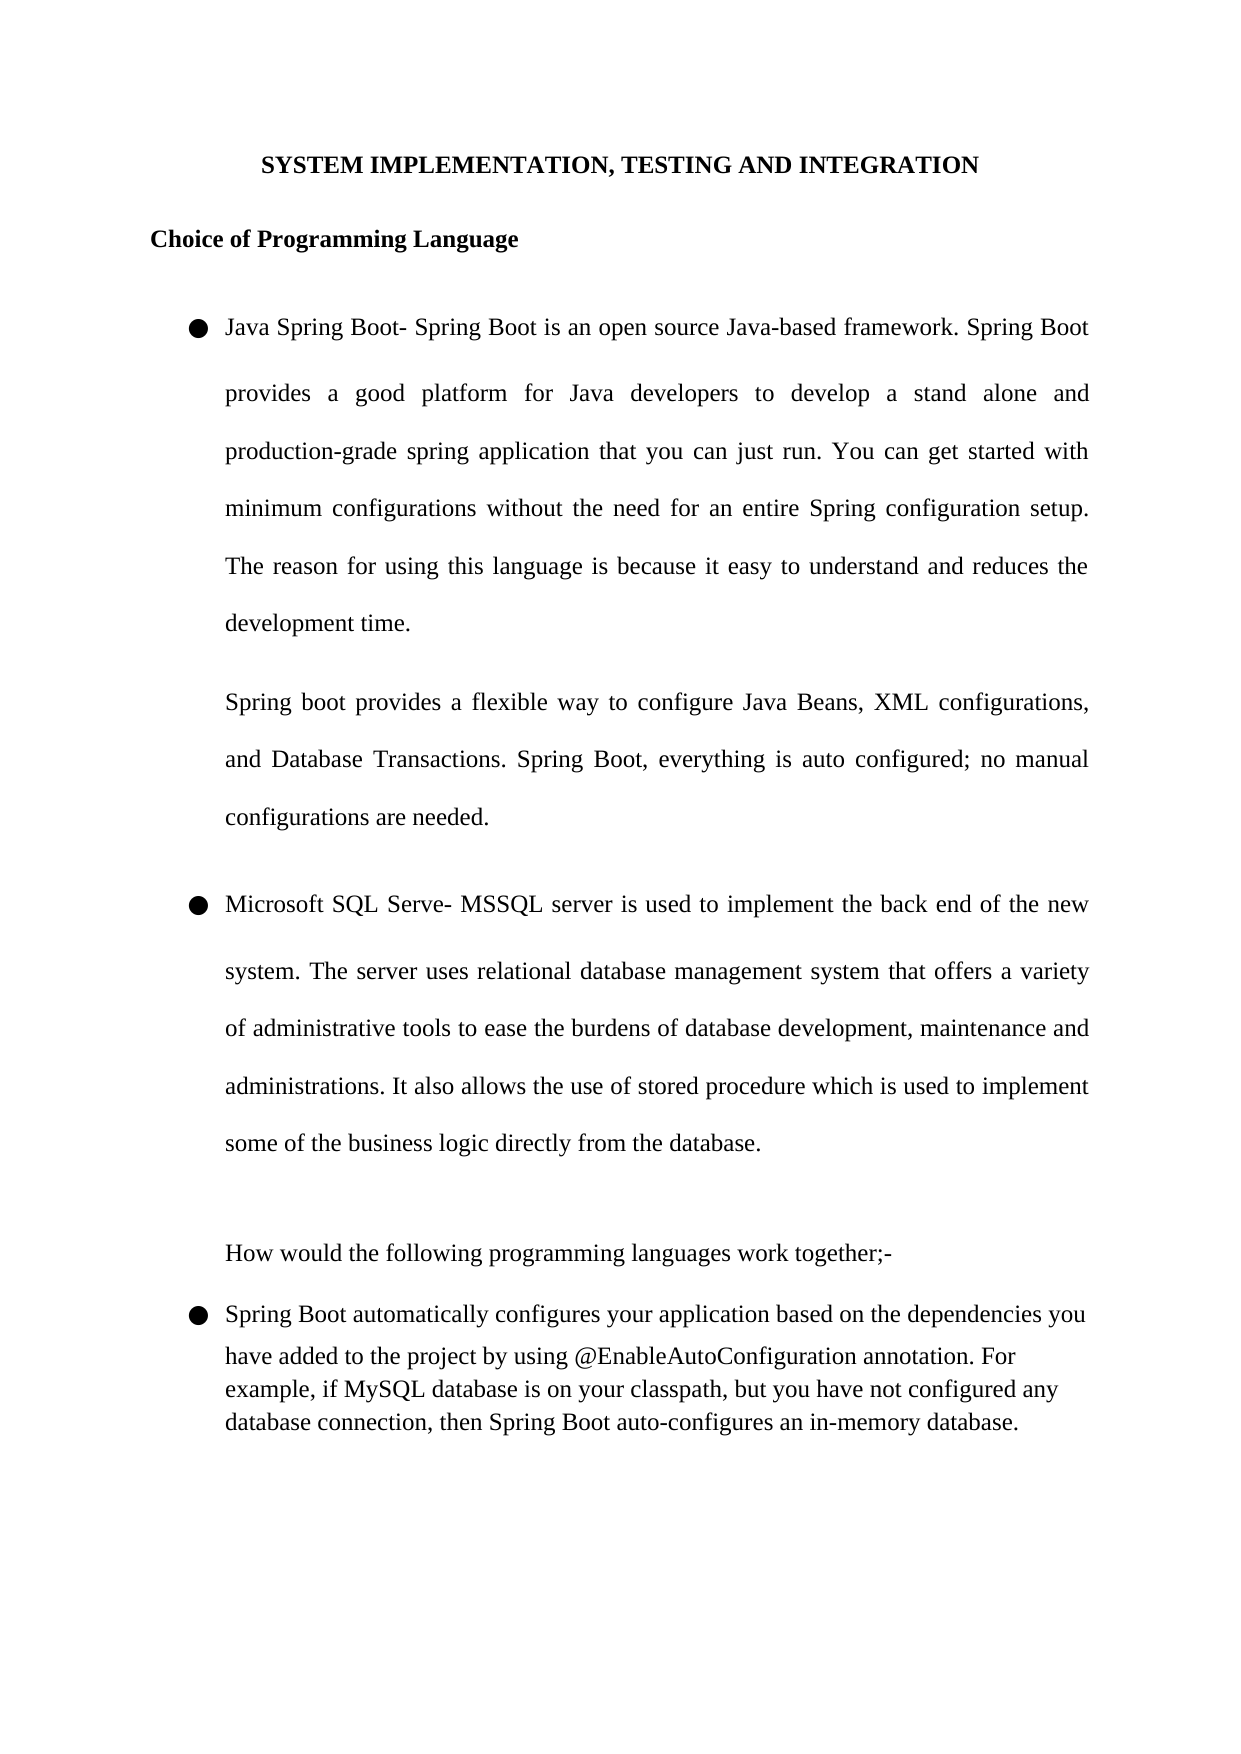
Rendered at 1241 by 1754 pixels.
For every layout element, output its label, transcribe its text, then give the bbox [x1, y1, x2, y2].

text SYSTEM IMPLEMENTATION, TESTING AND INTEGRATION [150, 150, 1090, 179]
list Java Spring Boot- Spring Boot is an open source Java-based framework. Spring Boot provides a good platform for Java developers to develop a stand alone and production-grade spring application that you can just run. You can get started with minimum configurations without the need for an entire Spring configuration setup. The reason for using this language is because it easy to understand and reduces the development time. [187, 298, 1090, 637]
text How would the following programming languages work together;- [225, 1238, 1090, 1266]
text Spring boot provides a flexible way to configure Java Beans, XML configurations, and Database Transactions. Spring Boot, everything is auto configured; no manual configurations are needed. [225, 687, 1090, 830]
text Choice of Programming Language [150, 224, 1090, 253]
list Spring Boot automatically configures your application based on the dependencies you have added to the project by using @EnableAutoConfiguration annotation. For example, if MySQL database is on your classpath, but you have not configured any database connection, then Spring Boot auto-configures an in-memory database. [187, 1285, 1090, 1436]
list Microsoft SQL Serve- MSSQL server is used to implement the back end of the new system. The server uses relational database management system that offers a variety of administrative tools to ease the burdens of database development, maintenance and administrations. It also allows the use of stored procedure which is used to implement some of the business logic directly from the database. [187, 876, 1090, 1157]
